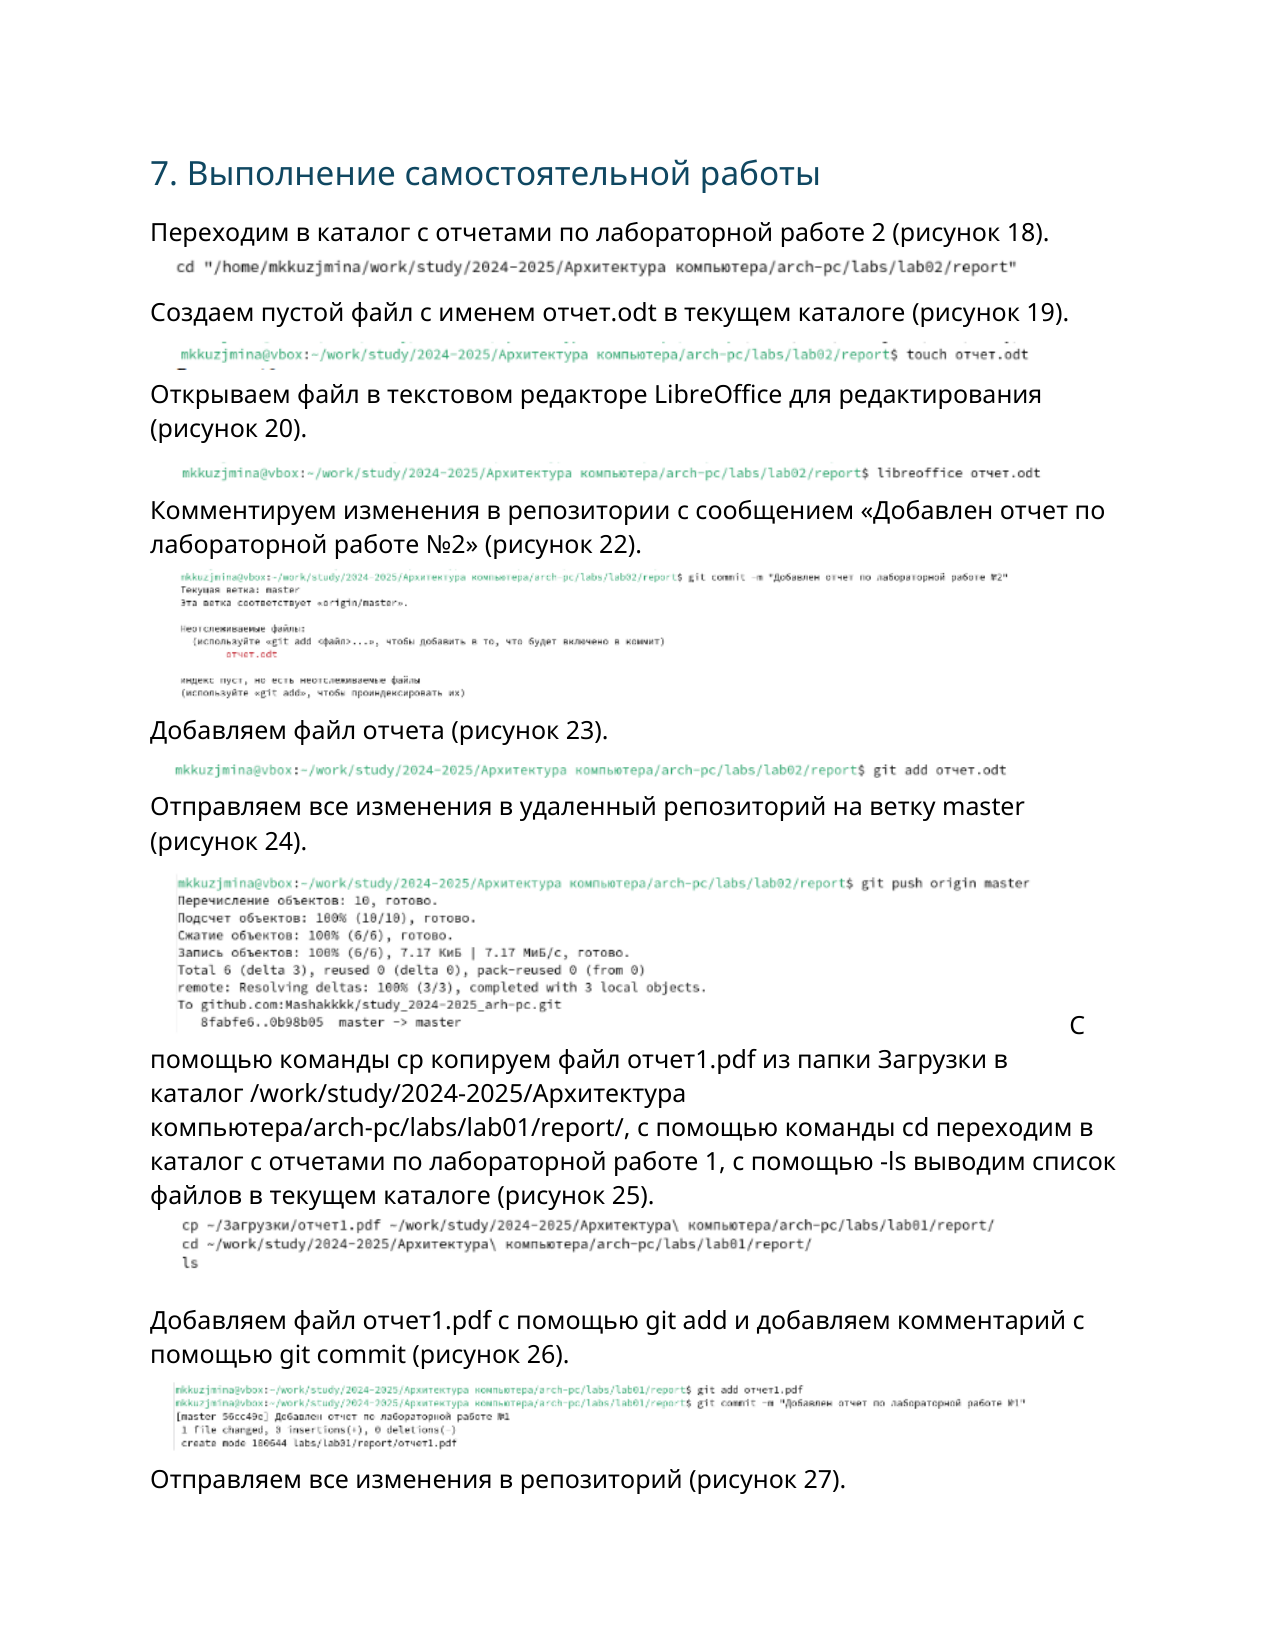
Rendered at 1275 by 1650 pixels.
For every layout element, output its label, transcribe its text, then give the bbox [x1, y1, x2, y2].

picture [168, 444, 1044, 486]
picture [168, 328, 1044, 370]
picture [168, 248, 1044, 288]
picture [168, 746, 1044, 782]
picture [168, 1370, 1044, 1455]
picture [168, 561, 1044, 705]
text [150, 214, 1125, 1496]
picture [168, 1211, 1044, 1296]
subtitle 7. Выполнение самостоятельной работы [150, 150, 1125, 195]
picture [168, 857, 1044, 1035]
